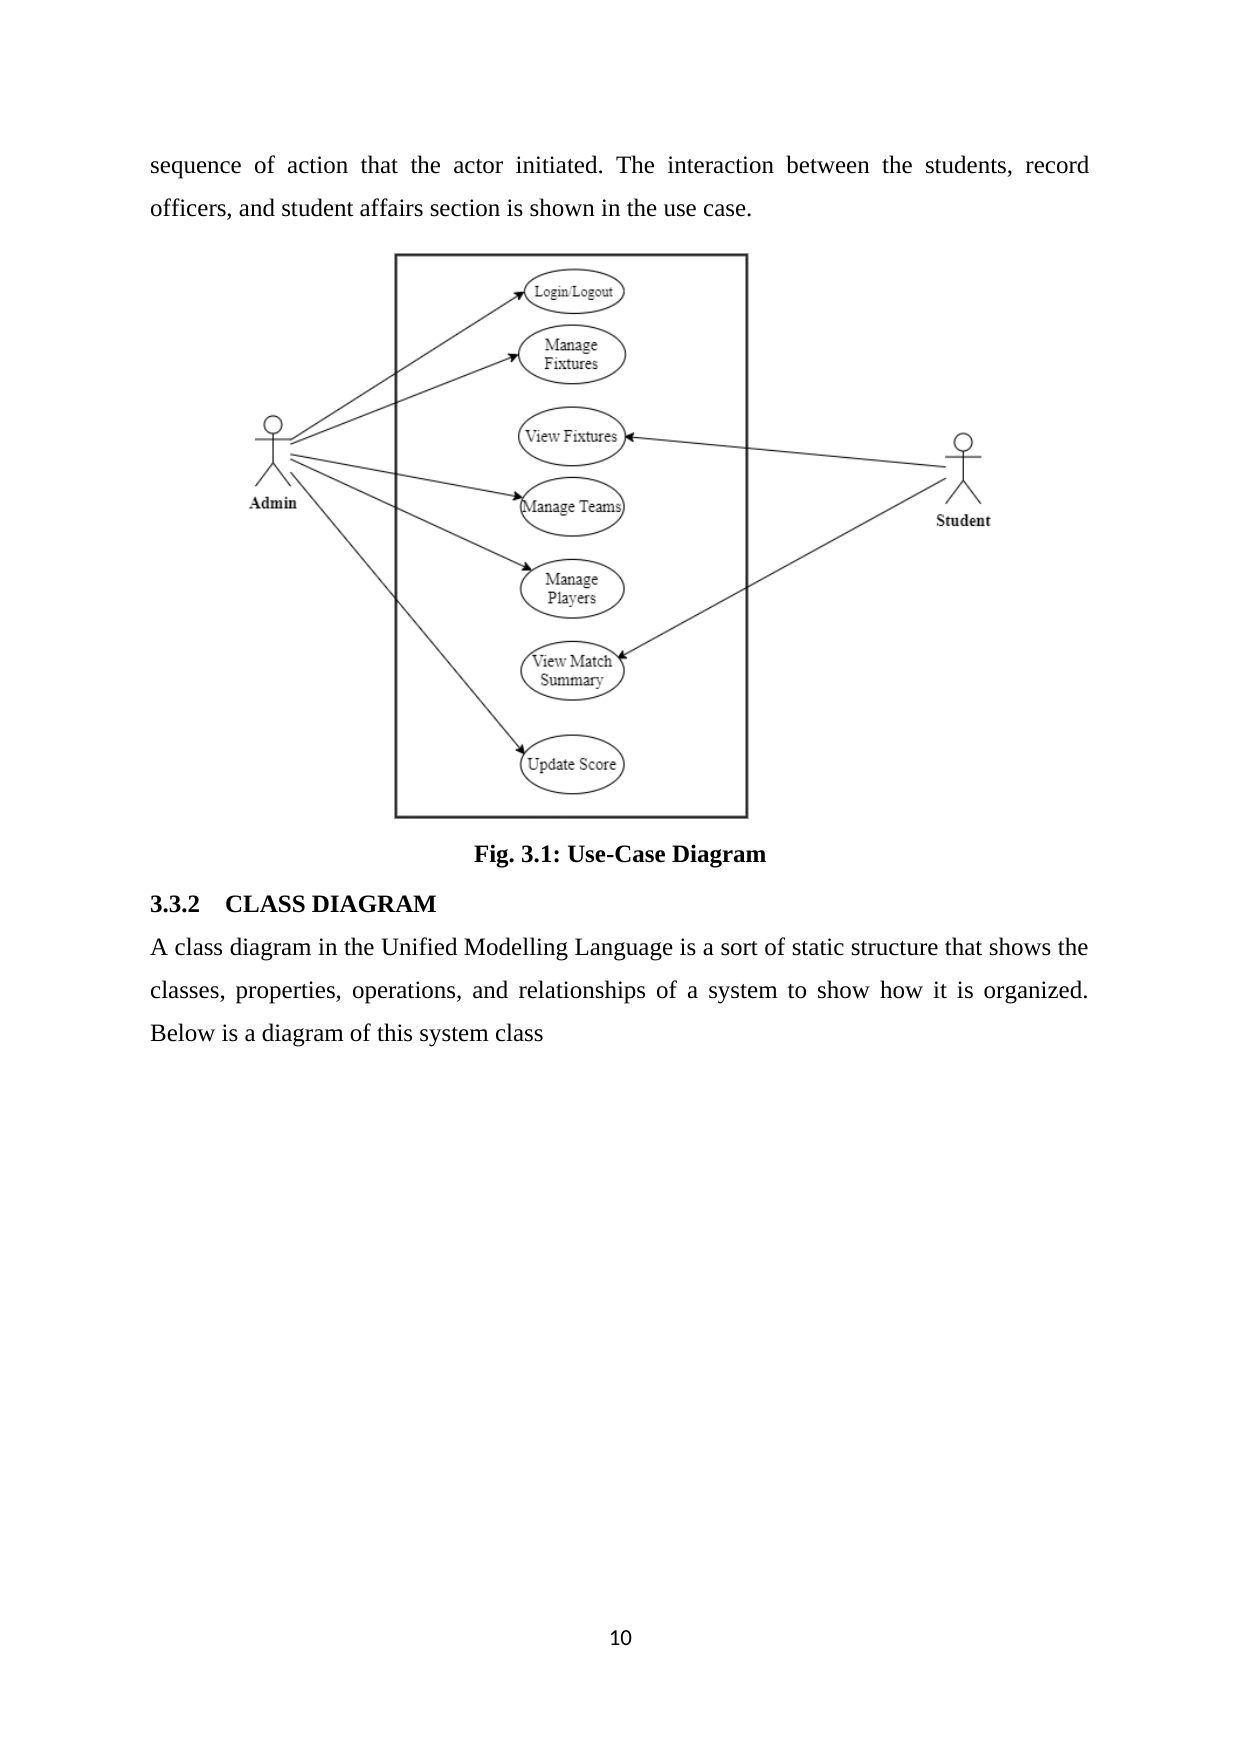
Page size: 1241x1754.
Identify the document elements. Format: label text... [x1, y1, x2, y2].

picture [248, 252, 992, 819]
subtitle CLASS DIAGRAM [0, 889, 1090, 918]
text A class diagram in the Unified Modelling Language is a sort of static structure that shows the classes, properties, operations, and relationships of a system to show how it is organized. Below is a diagram of this system class [150, 932, 1090, 1047]
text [150, 150, 1090, 222]
